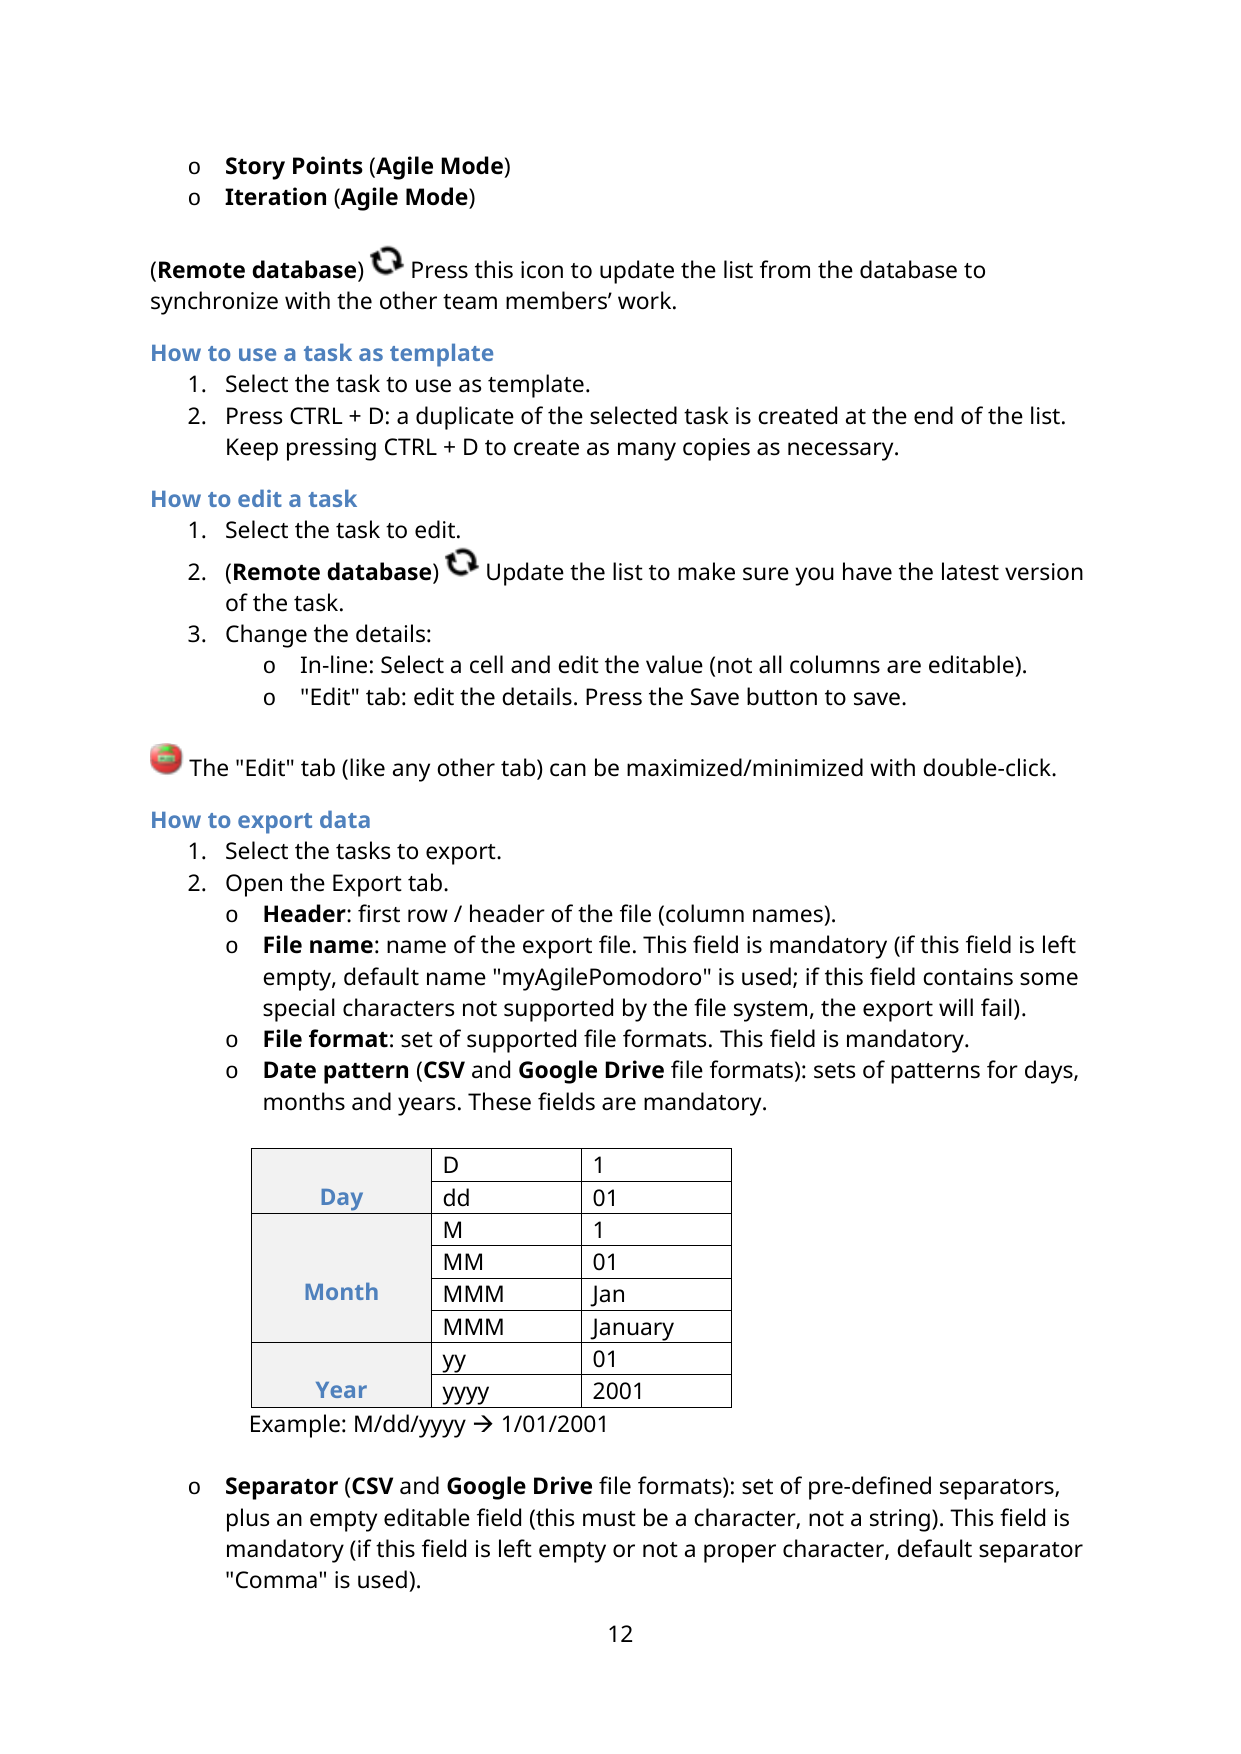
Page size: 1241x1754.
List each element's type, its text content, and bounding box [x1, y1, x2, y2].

list Date pattern (CSV and Google Drive file formats): sets of patterns for days, months and years. These fields are mandatory. [225, 1054, 1090, 1117]
picture [444, 545, 480, 580]
list Open the Export tab. [187, 867, 1090, 898]
list Header: first row / header of the file (column names). [225, 898, 1090, 929]
table_cell 1 [582, 1214, 731, 1245]
table_header D [432, 1149, 581, 1181]
table_cell Jan [582, 1279, 731, 1310]
table_cell Month [252, 1214, 431, 1342]
table_cell MMM [432, 1311, 581, 1342]
text The "Edit" tab (like any other tab) can be maximized/minimized with double-click. [150, 743, 1090, 783]
list File name: name of the export file. This field is mandatory (if this field is left empty, default name "myAgilePomodoro" is used; if this field contains some special characters not supported by the file system, the export will fail). [225, 929, 1090, 1023]
list "Edit" tab: edit the details. Press the Save button to save. [262, 681, 1090, 712]
list Select the task to use as template. [187, 368, 1090, 400]
table_cell January [582, 1311, 731, 1342]
list Story Points (Agile Mode) [187, 150, 1090, 181]
table_cell 01 [582, 1246, 731, 1277]
list Iteration (Agile Mode) [187, 181, 1090, 213]
table_cell M [432, 1214, 581, 1245]
list In-line: Select a cell and edit the value (not all columns are editable). [262, 649, 1090, 681]
text (Remote database) Press this icon to update the list from the database to synchronize with the other team members’ work. [150, 244, 1090, 316]
table_cell 2001 [582, 1375, 731, 1407]
table_header Day [252, 1149, 431, 1213]
table_cell yyyy [432, 1375, 581, 1407]
list Press CTRL + D: a duplicate of the selected task is created at the end of the list. Keep pressing CTRL + D to create as many copies as necessary. [187, 400, 1090, 462]
table_cell MMM [432, 1279, 581, 1310]
picture [150, 743, 184, 777]
list (Remote database) Update the list to make sure you have the latest version of the task. [187, 546, 1090, 618]
list File format: set of supported file formats. This field is mandatory. [225, 1023, 1090, 1054]
table_cell 01 [582, 1182, 731, 1213]
picture [369, 243, 405, 279]
subtitle How to edit a task [150, 483, 1090, 514]
text Example: M/dd/yyyy 1/01/2001 [150, 1408, 1090, 1439]
subtitle How to use a task as template [150, 337, 1090, 368]
table_cell yy [432, 1343, 581, 1374]
table_cell dd [432, 1182, 581, 1213]
table_cell Year [252, 1343, 431, 1407]
list Select the tasks to export. [187, 835, 1090, 867]
list Select the task to edit. [187, 514, 1090, 546]
table_cell 01 [582, 1343, 731, 1374]
table_header 1 [582, 1149, 731, 1181]
subtitle How to export data [150, 804, 1090, 835]
list Change the details: [187, 618, 1090, 649]
table_cell MM [432, 1246, 581, 1277]
